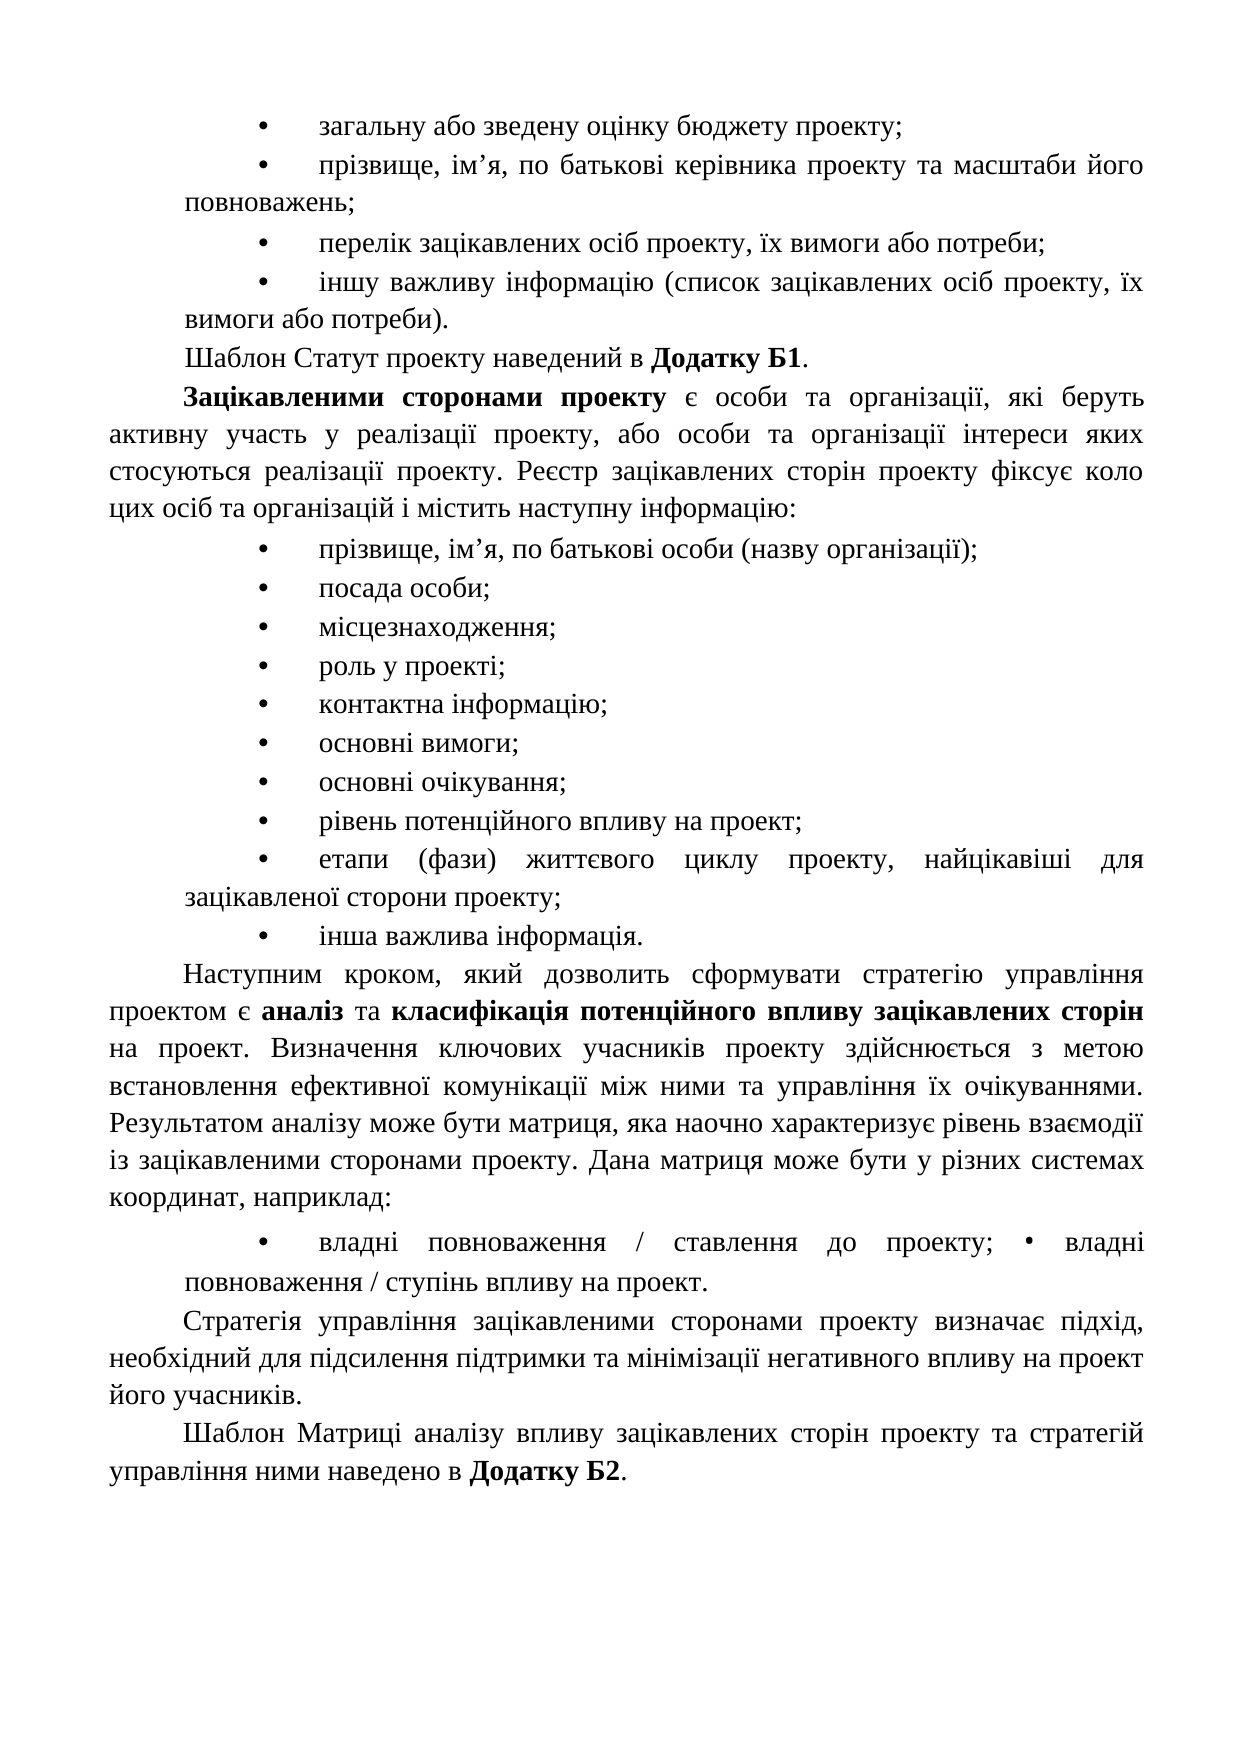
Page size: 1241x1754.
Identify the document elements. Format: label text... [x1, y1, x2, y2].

list основні очікування; [184, 764, 1145, 798]
list рівень потенційного впливу на проект; [184, 803, 1145, 836]
list контактна інформацію; [184, 687, 1145, 720]
list загальну або зведену оцінку бюджету проекту; [184, 108, 1145, 142]
list інша важлива інформація. [184, 917, 1145, 951]
text Шаблон Статут проекту наведений в Додатку Б1. [184, 340, 1145, 374]
text Стратегія управління зацікавленими сторонами проекту визначає підхід, необхідний для підсилення підтримки та мінімізації негативного впливу на проект його учасників. [109, 1303, 1145, 1411]
text Шаблон Матриці аналізу впливу зацікавлених сторін проекту та стратегій управління ними наведено в Додатку Б2. [109, 1416, 1145, 1486]
list етапи (фази) життєвого циклу проекту, найцікавіші для зацікавленої сторони проекту; [184, 842, 1145, 912]
list посада особи; [184, 570, 1145, 604]
list прізвище, ім’я, по батькові керівника проекту та масштаби його повноважень; [184, 147, 1145, 218]
text Наступним кроком, який дозволить сформувати стратегію управління проектом є аналіз та класифікація потенційного впливу зацікавлених сторін на проект. Визначення ключових учасників проекту здійснюється з метою встановлення ефективної комунікації між ними та управління їх очікуваннями. Результатом аналізу може бути матриця, яка наочно характеризує рівень взаємодії із зацікавленими сторонами проекту. Дана матриця може бути у різних системах координат, наприклад: [109, 956, 1145, 1213]
list прізвище, ім’я, по батькові особи (назву організації); [184, 532, 1145, 565]
list роль у проекті; [184, 648, 1145, 681]
list місцезнаходження; [184, 609, 1145, 643]
list перелік зацікавлених осіб проекту, їх вимоги або потреби; [184, 225, 1145, 259]
text Зацікавленими сторонами проекту є особи та організації, які беруть активну участь у реалізації проекту, або особи та організації інтереси яких стосуються реалізації проекту. Реєстр зацікавлених сторін проекту фіксує коло цих осіб та організацій і містить наступну інформацію: [109, 379, 1145, 524]
list владні повноваження / ставлення до проекту; • владні повноваження / ступінь впливу на проект. [184, 1221, 1145, 1297]
list іншу важливу інформацію (список зацікавлених осіб проекту, їх вимоги або потреби). [184, 264, 1145, 335]
list основні вимоги; [184, 725, 1145, 759]
